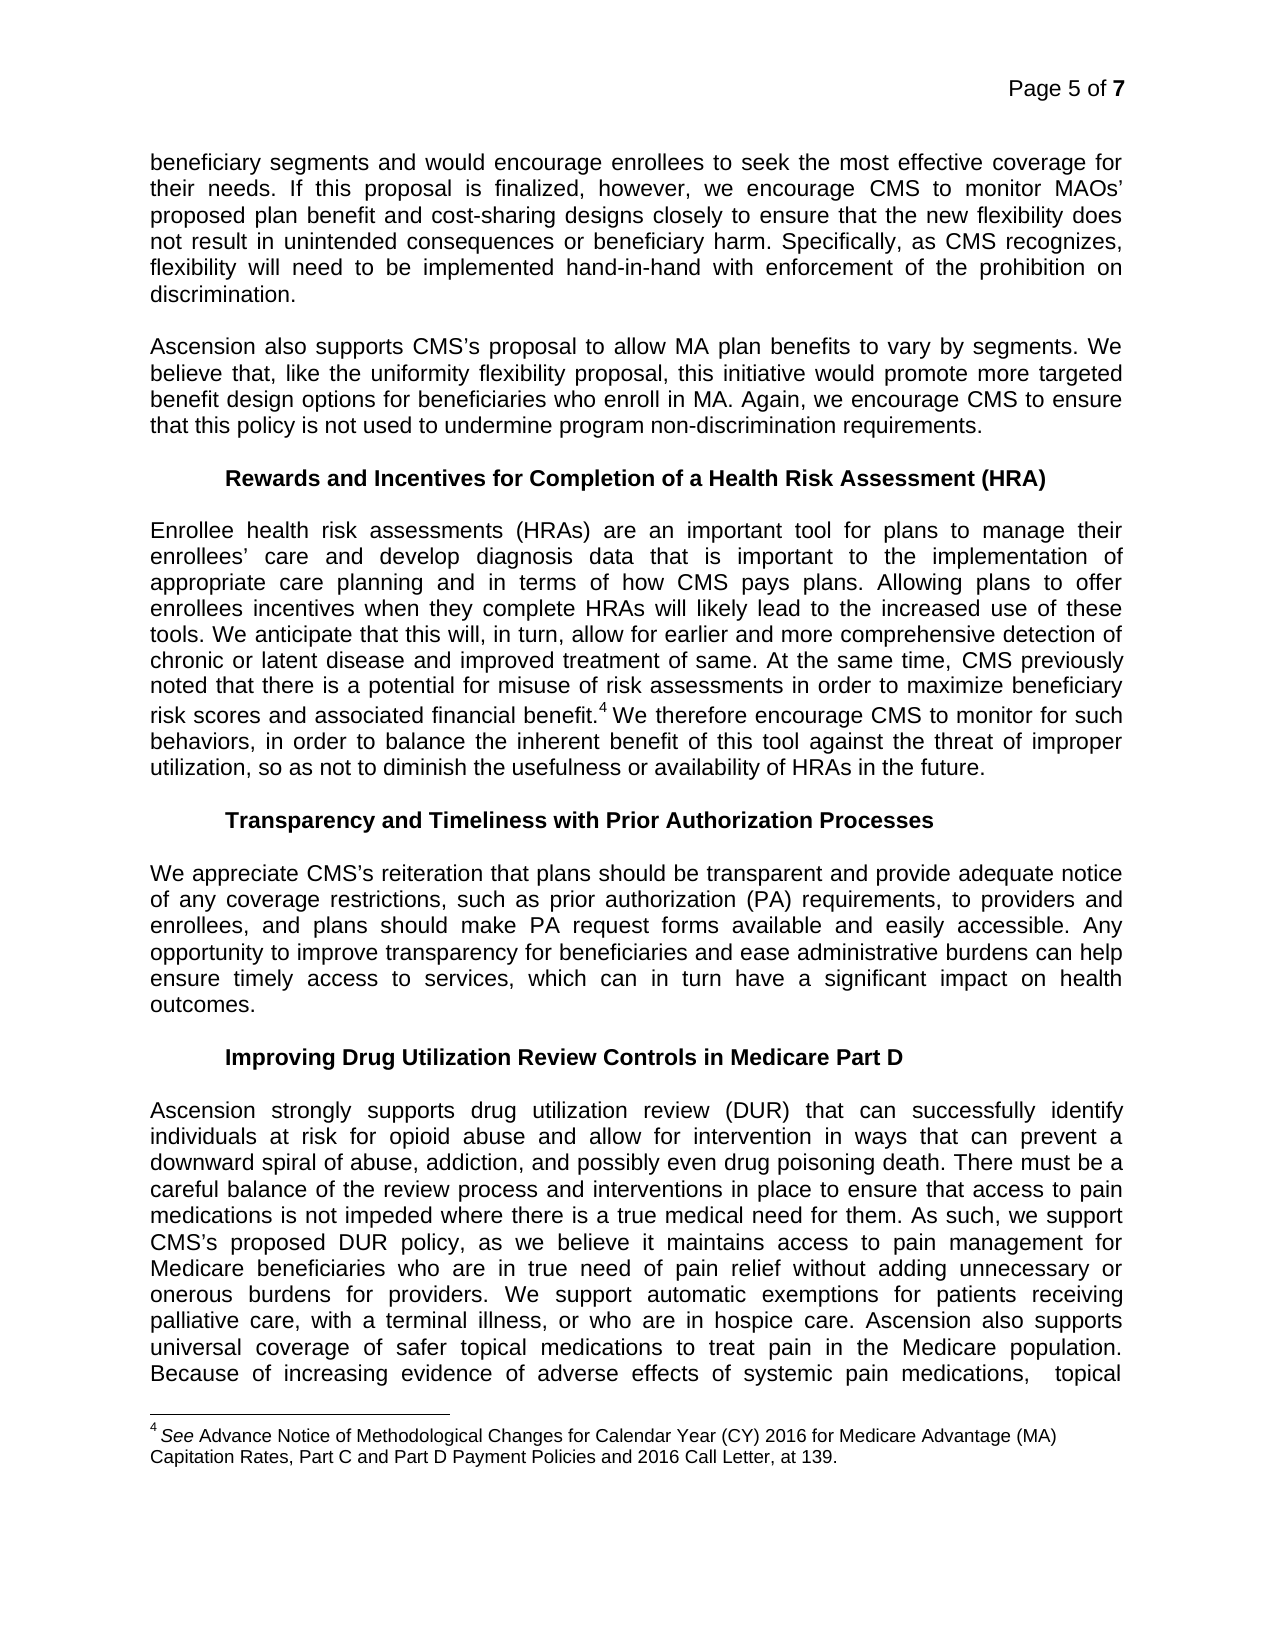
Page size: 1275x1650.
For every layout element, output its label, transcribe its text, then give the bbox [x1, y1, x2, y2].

subtitle Rewards and Incentives for Completion of a Health Risk Assessment (HRA) [225, 465, 1137, 491]
text beneficiary segments and would encourage enrollees to seek the most effective coverage for their needs. If this proposal is finalized, however, we encourage CMS to monitor MAOs’ proposed plan benefit and cost-sharing designs closely to ensure that the new flexibility does not result in unintended consequences or beneficiary harm. Specifically, as CMS recognizes, flexibility will need to be implemented hand-in-hand with enforcement of the prohibition on discrimination. [150, 149, 1123, 307]
subtitle Transparency and Timeliness with Prior Authorization Processes [225, 807, 1137, 833]
subtitle Improving Drug Utilization Review Controls in Medicare Part D [225, 1044, 1137, 1070]
text Ascension also supports CMS’s proposal to allow MA plan benefits to vary by segments. We believe that, like the uniformity flexibility proposal, this initiative would promote more targeted benefit design options for beneficiaries who enroll in MA. Again, we encourage CMS to ensure that this policy is not used to undermine program non-discrimination requirements. [150, 333, 1124, 439]
text Ascension strongly supports drug utilization review (DUR) that can successfully identify individuals at risk for opioid abuse and allow for intervention in ways that can prevent a downward spiral of abuse, addiction, and possibly even drug poisoning death. There must be a careful balance of the review process and interventions in place to ensure that access to pain medications is not impeded where there is a true medical need for them. As such, we support CMS’s proposed DUR policy, as we believe it maintains access to pain management for Medicare beneficiaries who are in true need of pain relief without adding unnecessary or onerous burdens for providers. We support automatic exemptions for patients receiving palliative care, with a terminal illness, or who are in hospice care. Ascension also supports universal coverage of safer topical medications to treat pain in the Medicare population. Because of increasing evidence of adverse effects of systemic pain medications, topical [150, 1097, 1124, 1387]
text Enrollee health risk assessments (HRAs) are an important tool for plans to manage their enrollees’ care and develop diagnosis data that is important to the implementation of appropriate care planning and in terms of how CMS pays plans. Allowing plans to offer enrollees incentives when they complete HRAs will likely lead to the increased use of these tools. We anticipate that this will, in turn, allow for earlier and more comprehensive detection of chronic or latent disease and improved treatment of same. At the same time, CMS previously noted that there is a potential for misuse of risk assessments in order to maximize beneficiary risk scores and associated financial benefit.4 We therefore encourage CMS to monitor for such behaviors, in order to balance the inherent benefit of this tool against the threat of improper utilization, so as not to diminish the usefulness or availability of HRAs in the future. [150, 518, 1124, 780]
text We appreciate CMS’s reiteration that plans should be transparent and provide adequate notice of any coverage restrictions, such as prior authorization (PA) requirements, to providers and enrollees, and plans should make PA request forms available and easily accessible. Any opportunity to improve transparency for beneficiaries and ease administrative burdens can help ensure timely access to services, which can in turn have a significant impact on health outcomes. [150, 859, 1124, 1018]
text 4 See Advance Notice of Methodological Changes for Calendar Year (CY) 2016 for Medicare Advantage (MA) Capitation Rates, Part C and Part D Payment Policies and 2016 Call Letter, at 139. [150, 1414, 1059, 1468]
